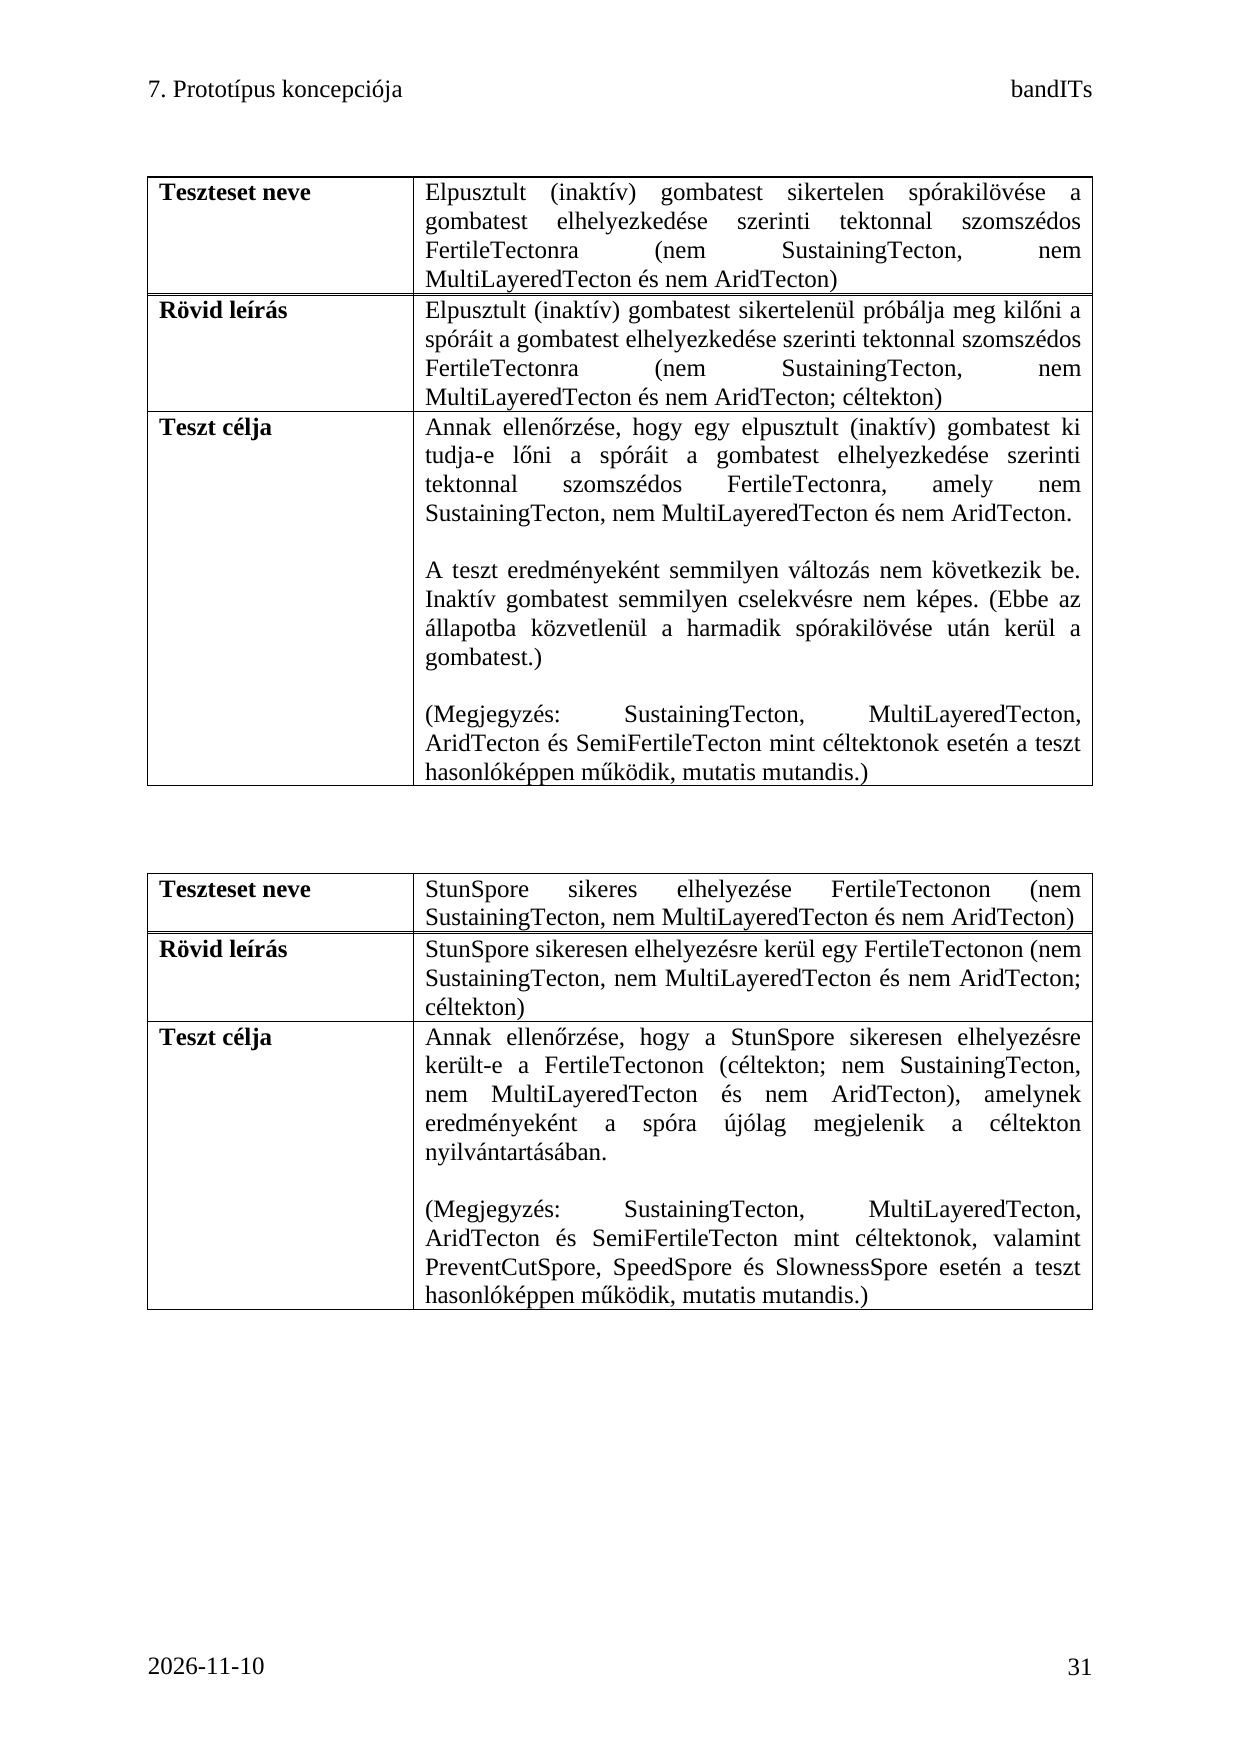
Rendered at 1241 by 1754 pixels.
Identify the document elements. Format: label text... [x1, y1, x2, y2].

table_header StunSpore sikeres elhelyezése FertileTectonon (nem SustainingTecton, nem MultiLayeredTecton és nem AridTecton) [414, 874, 1092, 931]
table_cell Rövid leírás [148, 296, 413, 411]
table_cell Rövid leírás [148, 934, 413, 1021]
table_cell StunSpore sikeresen elhelyezésre kerül egy FertileTectonon (nem SustainingTecton, nem MultiLayeredTecton és nem AridTecton; céltekton) [414, 934, 1092, 1021]
table_cell Teszt célja [148, 412, 413, 785]
table_cell Annak ellenőrzése, hogy egy elpusztult (inaktív) gombatest ki tudja-e lőni a spóráit a gombatest elhelyezkedése szerinti tektonnal szomszédos FertileTectonra, amely nem SustainingTecton, nem MultiLayeredTecton és nem AridTecton. A teszt eredményeként semmilyen változás nem következik be. Inaktív gombatest semmilyen cselekvésre nem képes. (Ebbe az állapotba közvetlenül a harmadik spórakilövése után kerül a gombatest.) (Megjegyzés: SustainingTecton, MultiLayeredTecton, AridTecton és SemiFertileTecton mint céltektonok esetén a teszt hasonlóképpen működik, mutatis mutandis.) [414, 412, 1092, 785]
table_header Teszteset neve [148, 874, 413, 931]
table_header Elpusztult (inaktív) gombatest sikertelen spórakilövése a gombatest elhelyezkedése szerinti tektonnal szomszédos FertileTectonra (nem SustainingTecton, nem MultiLayeredTecton és nem AridTecton) [414, 178, 1092, 292]
table_cell Teszt célja [148, 1022, 413, 1309]
table_cell Annak ellenőrzése, hogy a StunSpore sikeresen elhelyezésre került-e a FertileTectonon (céltekton; nem SustainingTecton, nem MultiLayeredTecton és nem AridTecton), amelynek eredményeként a spóra újólag megjelenik a céltekton nyilvántartásában. (Megjegyzés: SustainingTecton, MultiLayeredTecton, AridTecton és SemiFertileTecton mint céltektonok, valamint PreventCutSpore, SpeedSpore és SlownessSpore esetén a teszt hasonlóképpen működik, mutatis mutandis.) [414, 1022, 1092, 1309]
table_cell Elpusztult (inaktív) gombatest sikertelenül próbálja meg kilőni a spóráit a gombatest elhelyezkedése szerinti tektonnal szomszédos FertileTectonra (nem SustainingTecton, nem MultiLayeredTecton és nem AridTecton; céltekton) [414, 296, 1092, 411]
table_header Teszteset neve [148, 178, 413, 292]
